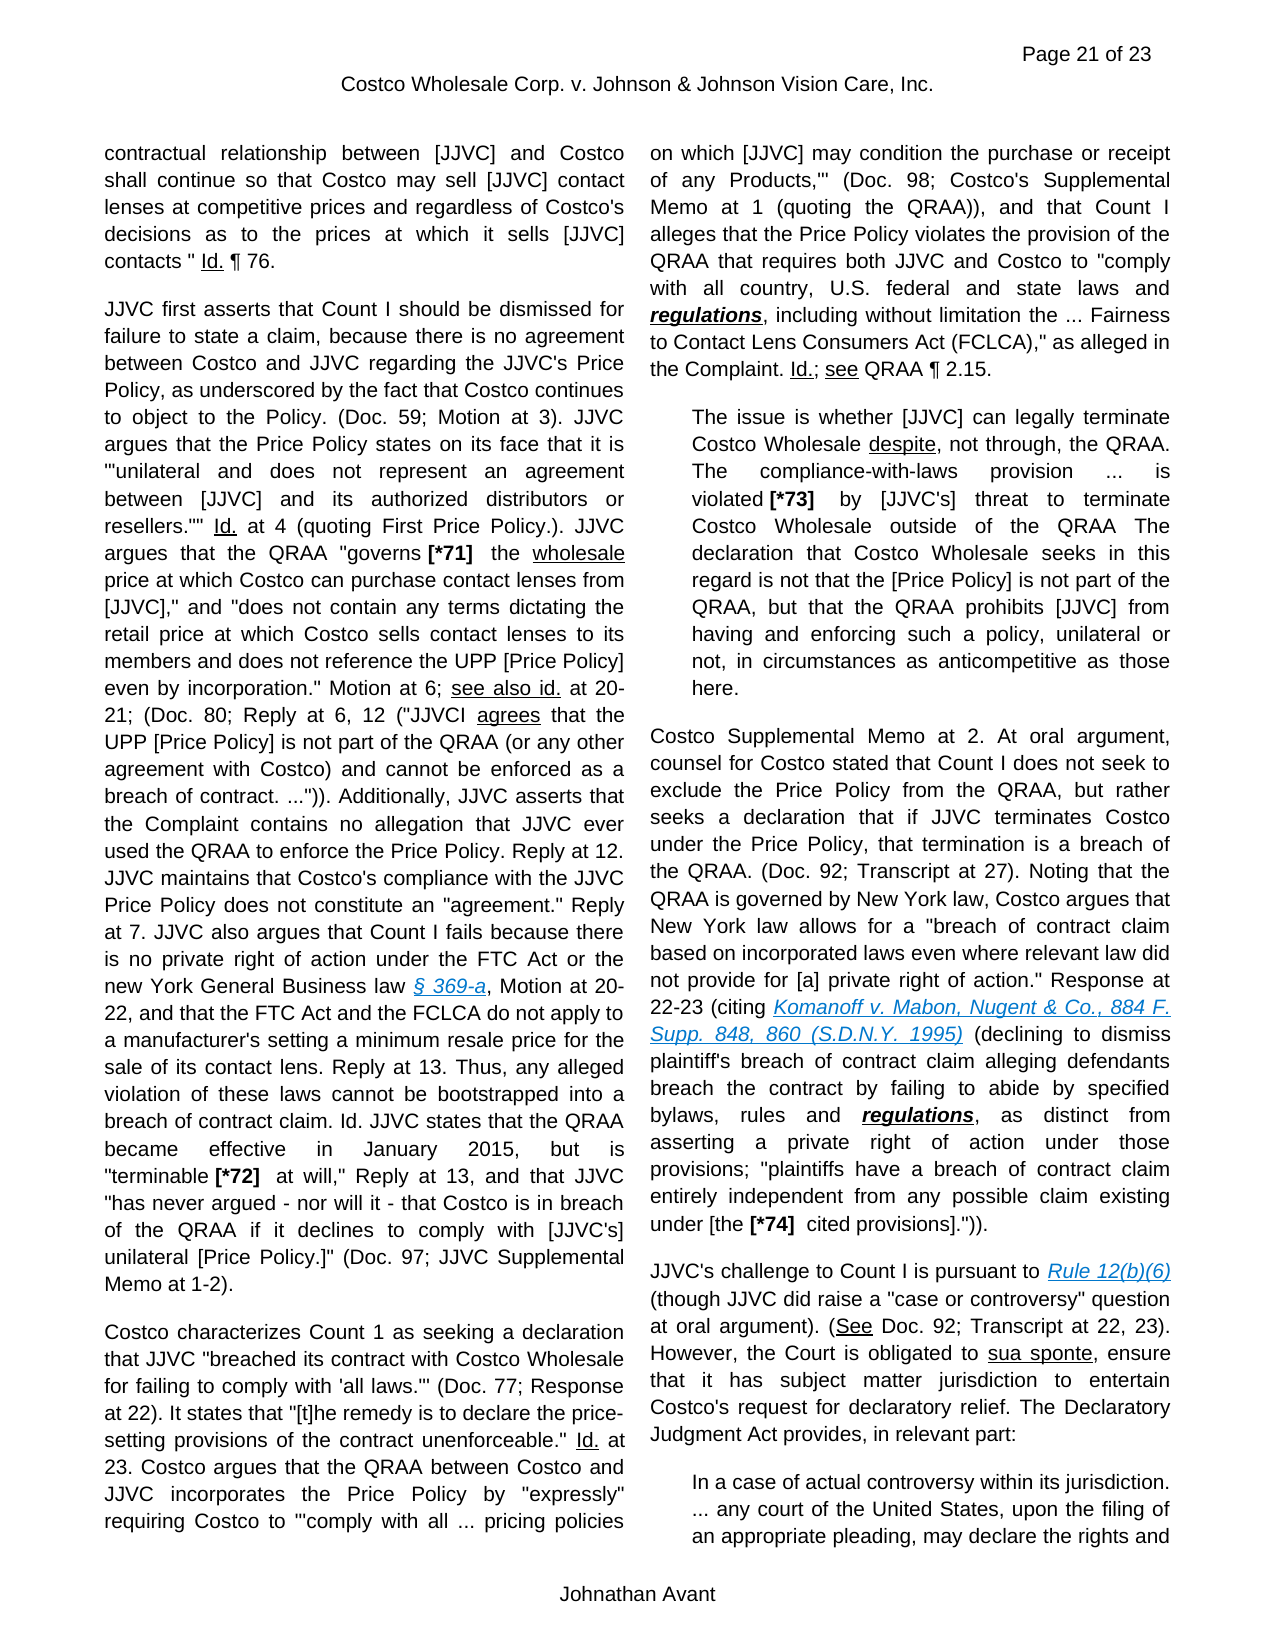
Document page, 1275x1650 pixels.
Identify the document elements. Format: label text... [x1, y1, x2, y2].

text JJVC first asserts that Count I should be dismissed for failure to state a claim, because there is no agreement between Costco and JJVC regarding the JJVC's Price Policy, as underscored by the fact that Costco continues to object to the Policy. (Doc. 59; Motion at 3). JJVC argues that the Price Policy states on its face that it is "'unilateral and does not represent an agreement between [JJVC] and its authorized distributors or resellers."" Id. at 4 (quoting First Price Policy.). JJVC argues that the QRAA "governs [*71] the wholesale price at which Costco can purchase contact lenses from [JJVC]," and "does not contain any terms dictating the retail price at which Costco sells contact lenses to its members and does not reference the UPP [Price Policy] even by incorporation." Motion at 6; see also id. at 20-21; (Doc. 80; Reply at 6, 12 ("JJVCI agrees that the UPP [Price Policy] is not part of the QRAA (or any other agreement with Costco) and cannot be enforced as a breach of contract. ...")). Additionally, JJVC asserts that the Complaint contains no allegation that JJVC ever used the QRAA to enforce the Price Policy. Reply at 12. JJVC maintains that Costco's compliance with the JJVC Price Policy does not constitute an "agreement." Reply at 7. JJVC also argues that Count I fails because there is no private right of action under the FTC Act or the new York General Business law § 369-a, Motion at 20-22, and that the FTC Act and the FCLCA do not apply to a manufacturer's setting a minimum resale price for the sale of its contact lens. Reply at 13. Thus, any alleged violation of these laws cannot be bootstrapped into a breach of contract claim. Id. JJVC states that the QRAA became effective in January 2015, but is "terminable [*72] at will," Reply at 13, and that JJVC "has never argued - nor will it - that Costco is in breach of the QRAA if it declines to comply with [JJVC's] unilateral [Price Policy.]" (Doc. 97; JJVC Supplemental Memo at 1-2). [104, 294, 625, 1296]
text The issue is whether [JJVC] can legally terminate Costco Wholesale despite, not through, the QRAA. The compliance-with-laws provision ... is violated [*73] by [JJVC's] threat to terminate Costco Wholesale outside of the QRAA The declaration that Costco Wholesale seeks in this regard is not that the [Price Policy] is not part of the QRAA, but that the QRAA prohibits [JJVC] from having and enforcing such a policy, unilateral or not, in circumstances as anticompetitive as those here. [692, 402, 1171, 700]
text Costco characterizes Count 1 as seeking a declaration that JJVC "breached its contract with Costco Wholesale for failing to comply with 'all laws."' (Doc. 77; Response at 22). It states that "[t]he remedy is to declare the price-setting provisions of the contract unenforceable." Id. at 23. Costco argues that the QRAA between Costco and JJVC incorporates the Price Policy by "expressly" requiring Costco to "'comply with all ... pricing policies on which [JJVC] may condition the purchase or receipt of any Products,"' (Doc. 98; Costco's Supplemental Memo at 1 (quoting the QRAA)), and that Count I alleges that the Price Policy violates the provision of the QRAA that requires both JJVC and Costco to "comply with all country, U.S. federal and state laws and regulations, including without limitation the ... Fairness to Contact Lens Consumers Act (FCLCA)," as alleged in the Complaint. Id.; see QRAA ¶ 2.15. [650, 137, 1171, 381]
text Costco Supplemental Memo at 2. At oral argument, counsel for Costco stated that Count I does not seek to exclude the Price Policy from the QRAA, but rather seeks a declaration that if JJVC terminates Costco under the Price Policy, that termination is a breach of the QRAA. (Doc. 92; Transcript at 27). Noting that the QRAA is governed by New York law, Costco argues that New York law allows for a "breach of contract claim based on incorporated laws even where relevant law did not provide for [a] private right of action." Response at 22-23 (citing Komanoff v. Mabon, Nugent & Co., 884 F. Supp. 848, 860 (S.D.N.Y. 1995) (declining to dismiss plaintiff's breach of contract claim alleging defendants breach the contract by failing to abide by specified bylaws, rules and regulations, as distinct from asserting a private right of action under those provisions; "plaintiffs have a breach of contract claim entirely independent from any possible claim existing under [the [*74] cited provisions].")). [650, 721, 1171, 1235]
text JJVC's challenge to Count I is pursuant to Rule 12(b)(6) (though JJVC did raise a "case or controversy" question at oral argument). (See Doc. 92; Transcript at 22, 23). However, the Court is obligated to sua sponte, ensure that it has subject matter jurisdiction to entertain Costco's request for declaratory relief. The Declaratory Judgment Act provides, in relevant part: [650, 1256, 1171, 1446]
text Costco characterizes Count 1 as seeking a declaration that JJVC "breached its contract with Costco Wholesale for failing to comply with 'all laws."' (Doc. 77; Response at 22). It states that "[t]he remedy is to declare the price-setting provisions of the contract unenforceable." Id. at 23. Costco argues that the QRAA between Costco and JJVC incorporates the Price Policy by "expressly" requiring Costco to "'comply with all ... pricing policies on which [JJVC] may condition the purchase or receipt of any Products,"' (Doc. 98; Costco's Supplemental Memo at 1 (quoting the QRAA)), and that Count I alleges that the Price Policy violates the provision of the QRAA that requires both JJVC and Costco to "comply with all country, U.S. federal and state laws and regulations, including without limitation the ... Fairness to Contact Lens Consumers Act (FCLCA)," as alleged in the Complaint. Id.; see QRAA ¶ 2.15. [104, 1317, 625, 1533]
